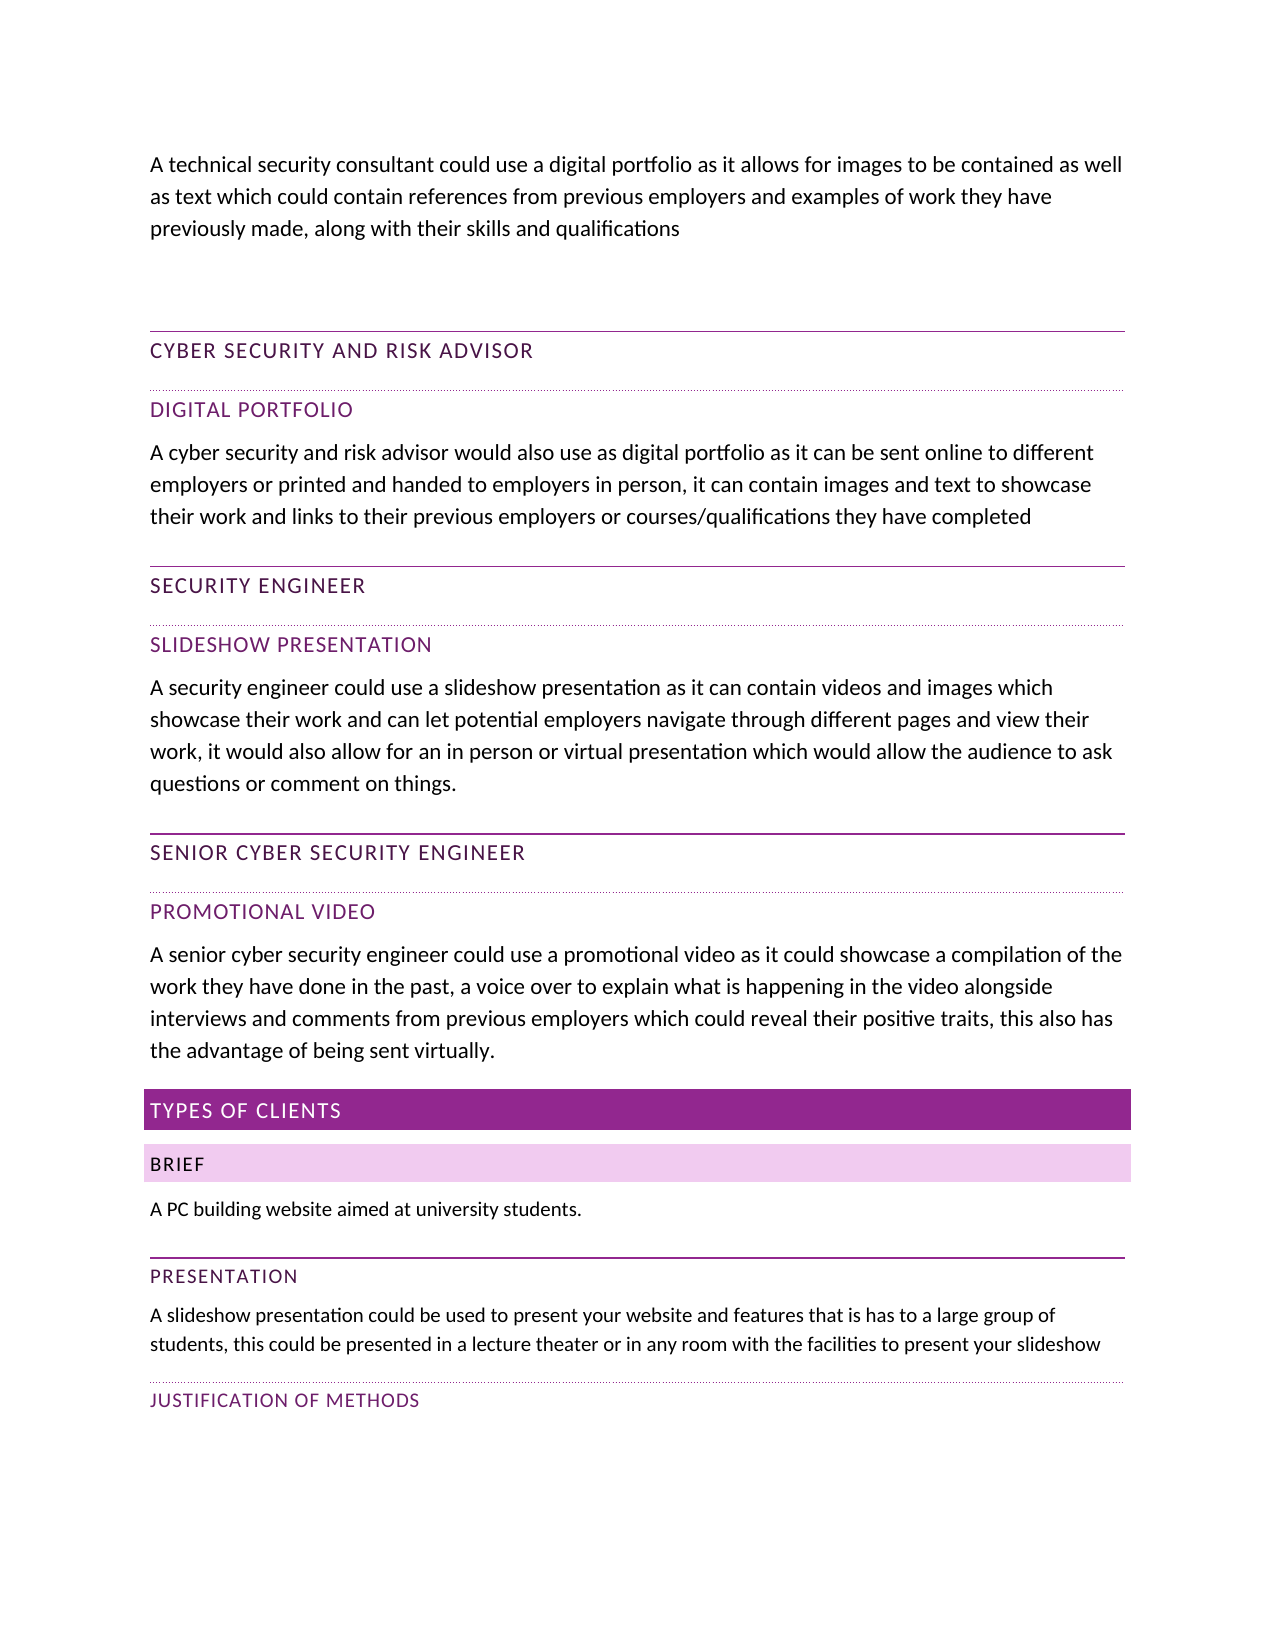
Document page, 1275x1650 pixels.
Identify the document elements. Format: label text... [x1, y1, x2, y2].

text A security engineer could use a slideshow presentation as it can contain videos and images which showcase their work and can let potential employers navigate through different pages and view their work, it would also allow for an in person or virtual presentation which would allow the audience to ask questions or comment on things. [150, 673, 1125, 797]
subtitle Types of CLIENTS [150, 1096, 1125, 1124]
subtitle BRIEF [150, 1151, 1125, 1176]
text A technical security consultant could use a digital portfolio as it allows for images to be contained as well as text which could contain references from previous employers and examples of work they have previously made, along with their skills and qualifications [150, 150, 1125, 242]
subtitle Slideshow presentation [150, 624, 1125, 658]
subtitle Cyber security and risk advisor [150, 332, 1125, 364]
text A PC building website aimed at university students. [150, 1197, 1125, 1222]
text A slideshow presentation could be used to present your website and features that is has to a large group of students, this could be presented in a lecture theater or in any room with the facilities to present your slideshow [150, 1302, 1125, 1357]
subtitle Senior Cyber security engineer [150, 835, 1125, 867]
text A cyber security and risk advisor would also use as digital portfolio as it can be sent online to different employers or printed and handed to employers in person, it can contain images and text to showcase their work and links to their previous employers or courses/qualifications they have completed [150, 438, 1125, 530]
subtitle Justification of methods [150, 1382, 1125, 1413]
subtitle Digital portfolio [150, 389, 1125, 423]
text A senior cyber security engineer could use a promotional video as it could showcase a compilation of the work they have done in the past, a voice over to explain what is happening in the video alongside interviews and comments from previous employers which could reveal their positive traits, this also has the advantage of being sent virtually. [150, 940, 1125, 1064]
subtitle Promotional video [150, 892, 1125, 925]
subtitle Presentation [150, 1259, 1125, 1288]
subtitle Security engineer [150, 567, 1125, 599]
